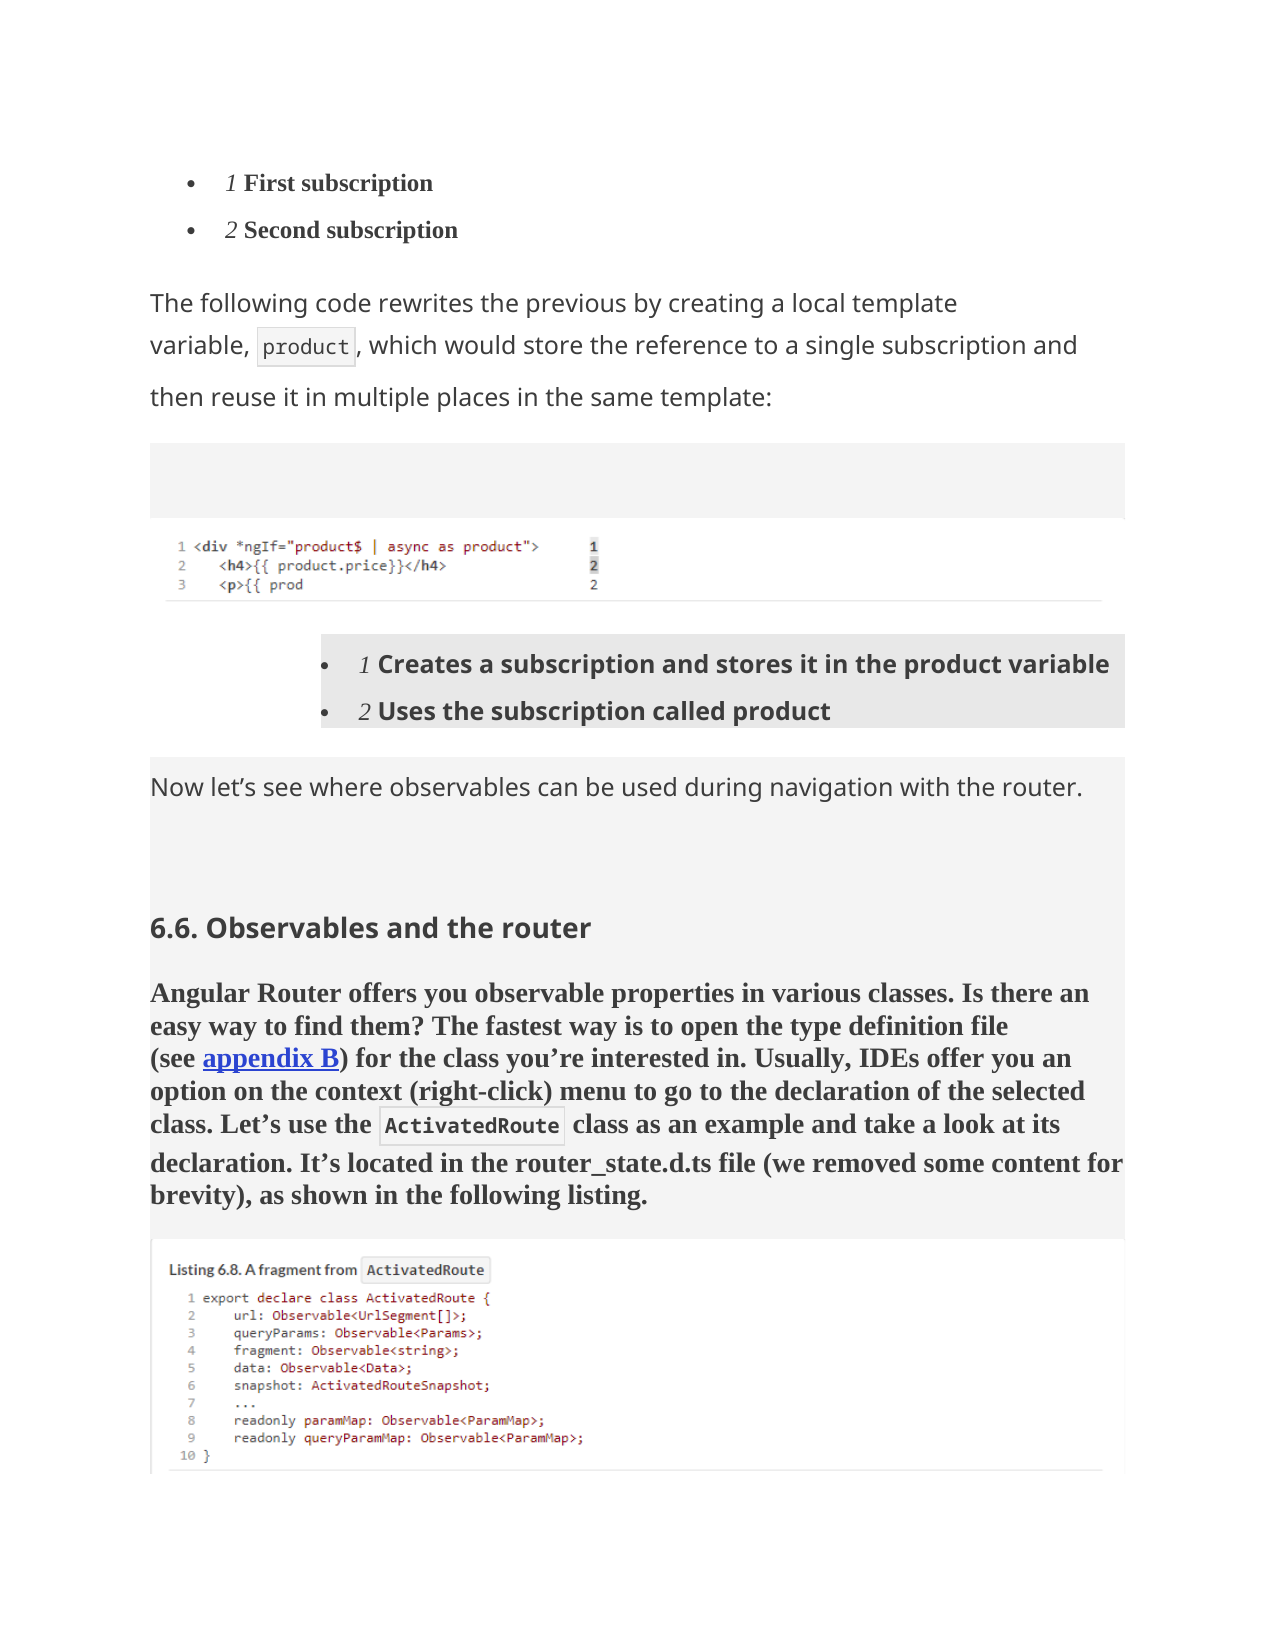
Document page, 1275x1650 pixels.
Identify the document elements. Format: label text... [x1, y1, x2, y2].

list 2 Second subscription [187, 197, 1125, 244]
picture [150, 518, 1125, 605]
subtitle Angular Router offers you observable properties in various classes. Is there an easy way to find them? The fastest way is to open the type definition file (see appendix B) for the class you’re interested in. Usually, IDEs offer you an option on the context (right-click) menu to go to the declaration of the selected class. Let’s use the ActivatedRoute class as an example and take a look at its declaration. It’s located in the router_state.d.ts file (we removed some content for brevity), as shown in the following listing. [150, 976, 1125, 1211]
text Now let’s see where observables can be used during navigation with the router. [150, 757, 1125, 804]
list 1 Creates a subscription and stores it in the product variable [321, 634, 1125, 681]
list 1 First subscription [187, 150, 1125, 197]
text The following code rewrites the previous by creating a local template variable, product, which would store the reference to a single subscription and then reuse it in multiple places in the same template: [150, 273, 1125, 413]
list 2 Uses the subscription called product [321, 681, 1125, 728]
subtitle 6.6. Observables and the router [150, 909, 1125, 947]
picture [150, 1239, 1125, 1474]
